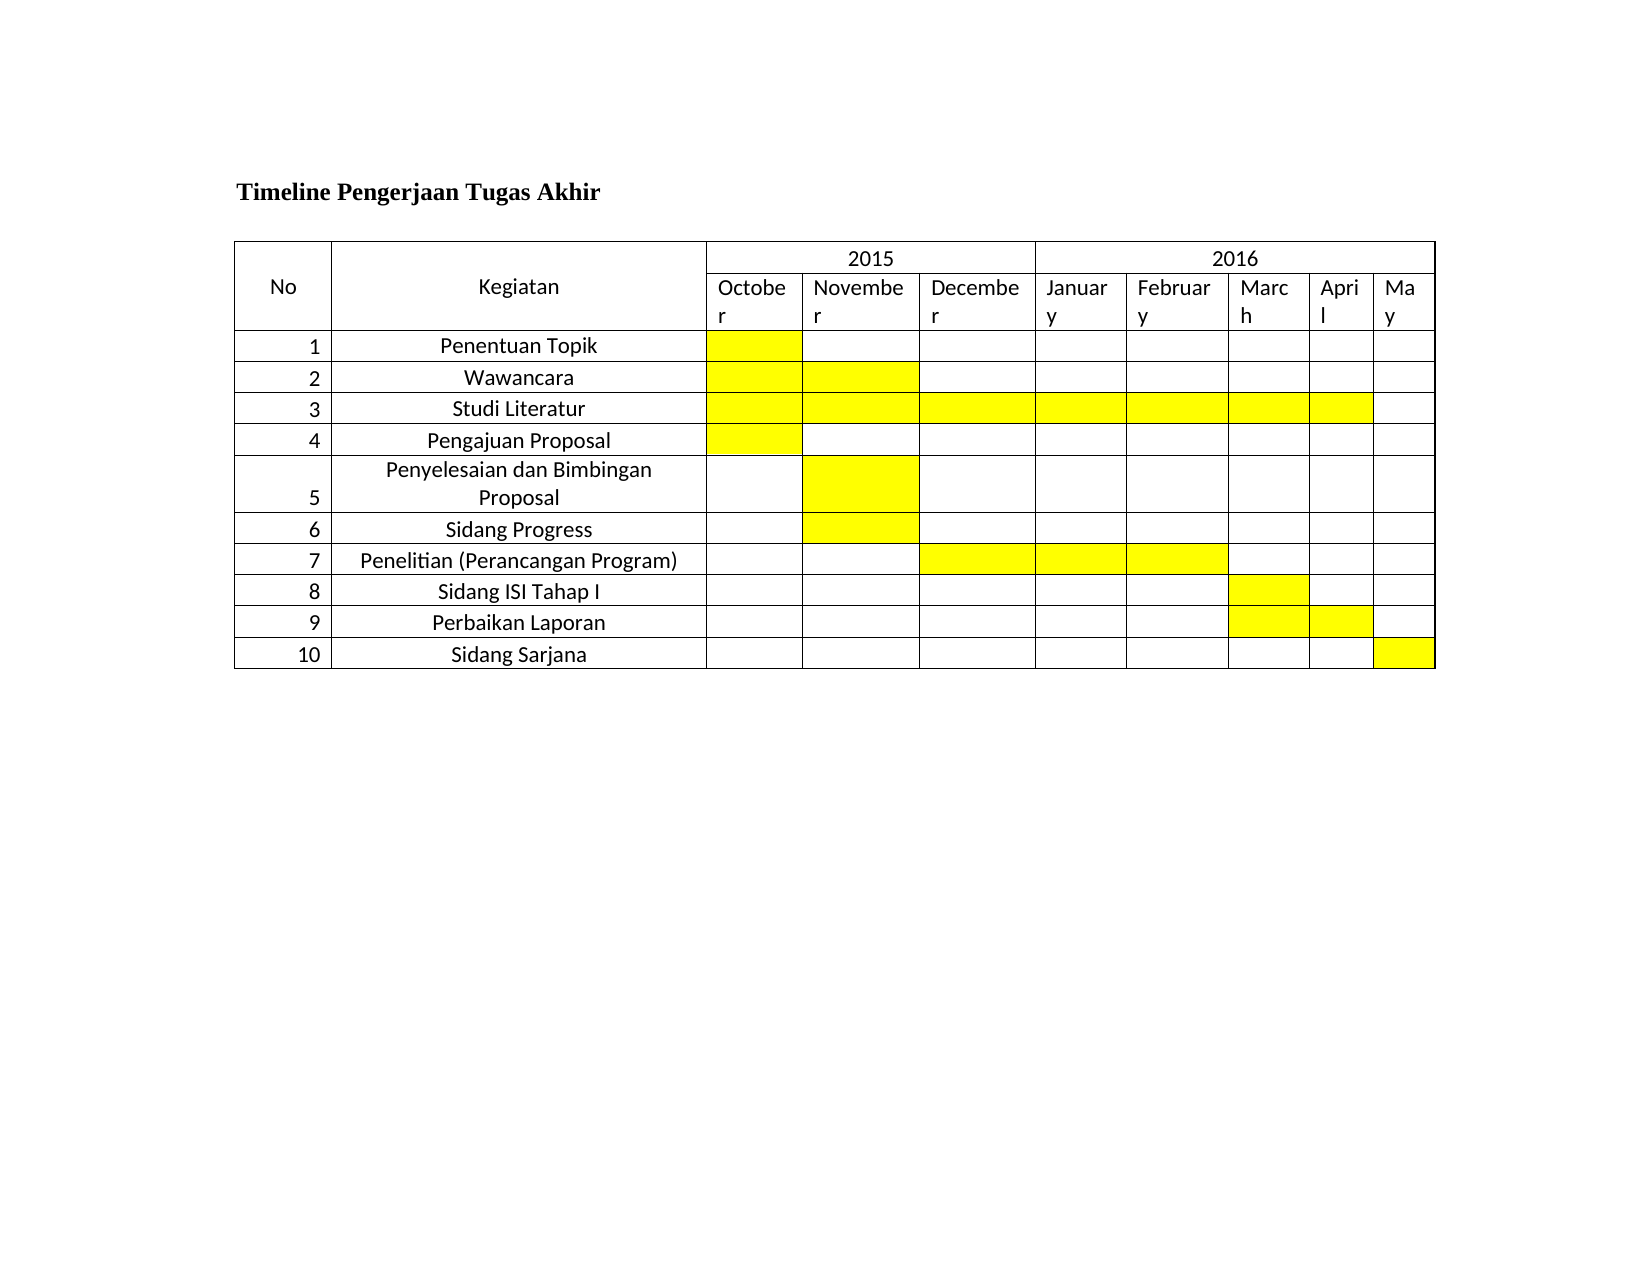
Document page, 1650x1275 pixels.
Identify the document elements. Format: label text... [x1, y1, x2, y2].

table_cell [1036, 544, 1126, 574]
table_cell Penelitian (Perancangan Program) [332, 544, 706, 574]
table_cell 7 [235, 544, 331, 574]
table_cell [1127, 638, 1228, 668]
table_cell [1127, 331, 1228, 361]
table_cell January [1036, 274, 1126, 329]
table_cell [707, 575, 802, 605]
table_cell [803, 331, 919, 361]
table_cell [1310, 638, 1373, 668]
table_cell 4 [235, 424, 331, 454]
table_cell [1127, 606, 1228, 637]
table_cell [1310, 606, 1373, 637]
table_cell [1229, 575, 1309, 605]
table_cell Sidang ISI Tahap I [332, 575, 706, 605]
table_cell March [1229, 274, 1309, 329]
table_cell [1310, 513, 1373, 543]
table_cell [1229, 331, 1309, 361]
table_cell [1127, 544, 1228, 574]
table_cell [1374, 606, 1434, 637]
table_cell [1374, 456, 1434, 512]
table_cell 10 [235, 638, 331, 668]
table_cell [1374, 393, 1434, 423]
table_cell [920, 606, 1035, 637]
table_cell [803, 393, 919, 423]
table_cell [1374, 424, 1434, 454]
table_cell [1229, 424, 1309, 454]
table_cell [1310, 424, 1373, 454]
table_cell [920, 393, 1035, 423]
table_cell [707, 513, 802, 543]
table_cell [1127, 393, 1228, 423]
table_cell [1229, 544, 1309, 574]
table_cell 8 [235, 575, 331, 605]
table_cell April [1310, 274, 1373, 329]
table_cell [1229, 513, 1309, 543]
table_cell [1229, 456, 1309, 512]
table_cell [1310, 575, 1373, 605]
table_cell [707, 456, 802, 512]
table_cell December [920, 274, 1035, 329]
table_cell [1127, 575, 1228, 605]
table_cell [803, 544, 919, 574]
table_cell [920, 456, 1035, 512]
table_cell 3 [235, 393, 331, 423]
table_cell [920, 331, 1035, 361]
table_cell [1036, 513, 1126, 543]
table_cell [707, 331, 802, 361]
table_cell [1229, 362, 1309, 392]
table_cell 1 [235, 331, 331, 361]
table_cell Penentuan Topik [332, 331, 706, 361]
table_cell [920, 424, 1035, 454]
table_cell [1310, 362, 1373, 392]
table_cell Sidang Sarjana [332, 638, 706, 668]
table_cell [1036, 456, 1126, 512]
table_cell Studi Literatur [332, 393, 706, 423]
table_cell November [803, 274, 919, 329]
table_cell [803, 638, 919, 668]
table_header Kegiatan [332, 242, 706, 329]
table_cell [1036, 606, 1126, 637]
table_cell [803, 606, 919, 637]
table_cell [803, 424, 919, 454]
table_cell Pengajuan Proposal [332, 424, 706, 454]
table_cell May [1374, 274, 1434, 329]
table_cell 2 [235, 362, 331, 392]
table_cell [1374, 575, 1434, 605]
table_cell [803, 513, 919, 543]
table_cell [707, 393, 802, 423]
table_cell 5 [235, 456, 331, 512]
table_cell [1229, 638, 1309, 668]
table_cell [1127, 456, 1228, 512]
table_cell [1127, 424, 1228, 454]
table_cell [1127, 362, 1228, 392]
table_header No [235, 242, 331, 329]
table_cell [1374, 638, 1434, 668]
table_cell [803, 456, 919, 512]
table_cell [707, 424, 802, 454]
table_cell [1374, 362, 1434, 392]
table_cell [920, 638, 1035, 668]
table_cell [1310, 331, 1373, 361]
table_cell [1036, 575, 1126, 605]
table_cell [1036, 424, 1126, 454]
table_cell [1229, 393, 1309, 423]
table_cell [920, 544, 1035, 574]
table_cell [707, 362, 802, 392]
table_cell [803, 362, 919, 392]
table_cell [1310, 393, 1373, 423]
table_cell [1374, 544, 1434, 574]
table_cell [707, 606, 802, 637]
table_cell [920, 513, 1035, 543]
table_cell [803, 575, 919, 605]
table_cell Wawancara [332, 362, 706, 392]
table_cell [1036, 638, 1126, 668]
table_cell [1036, 393, 1126, 423]
table_cell [1229, 606, 1309, 637]
table_cell [1374, 331, 1434, 361]
table_cell [920, 362, 1035, 392]
table_cell [1127, 513, 1228, 543]
table_cell Penyelesaian dan Bimbingan Proposal [332, 456, 706, 512]
table_header 2015 [707, 242, 1035, 272]
table_cell [1310, 544, 1373, 574]
table_cell 9 [235, 606, 331, 637]
table_cell Sidang Progress [332, 513, 706, 543]
table_cell [707, 638, 802, 668]
table_cell Perbaikan Laporan [332, 606, 706, 637]
table_cell [1374, 513, 1434, 543]
table_cell [1310, 456, 1373, 512]
table_header 2016 [1036, 242, 1434, 272]
text Timeline Pengerjaan Tugas Akhir [236, 177, 1473, 206]
table_cell October [707, 274, 802, 329]
table_cell [920, 575, 1035, 605]
table_cell February [1127, 274, 1228, 329]
table_cell [707, 544, 802, 574]
table_cell [1036, 331, 1126, 361]
table_cell [1036, 362, 1126, 392]
table_cell 6 [235, 513, 331, 543]
